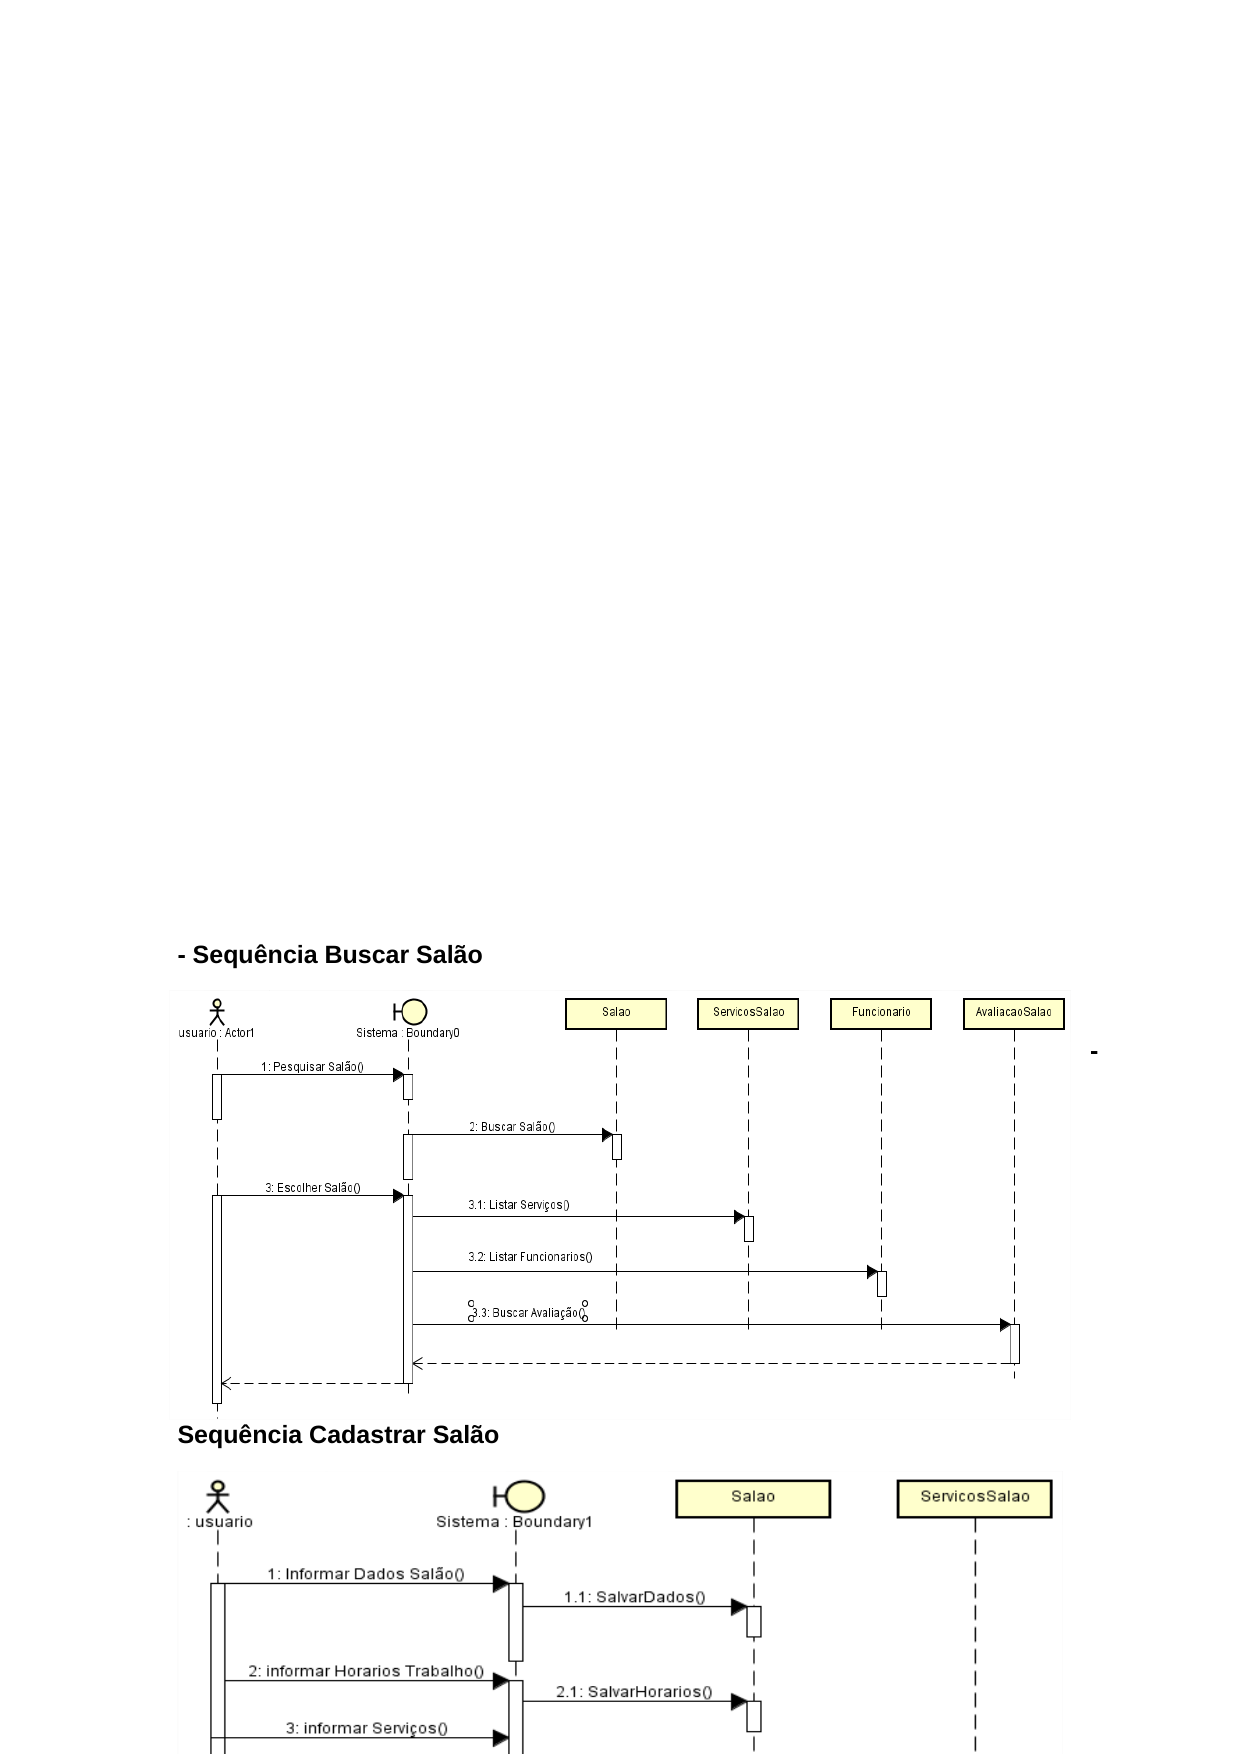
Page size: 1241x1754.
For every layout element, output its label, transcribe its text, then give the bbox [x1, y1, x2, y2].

picture [177, 1471, 1063, 1754]
picture [169, 990, 1071, 1420]
text - Sequência Buscar Salão [177, 941, 1211, 969]
